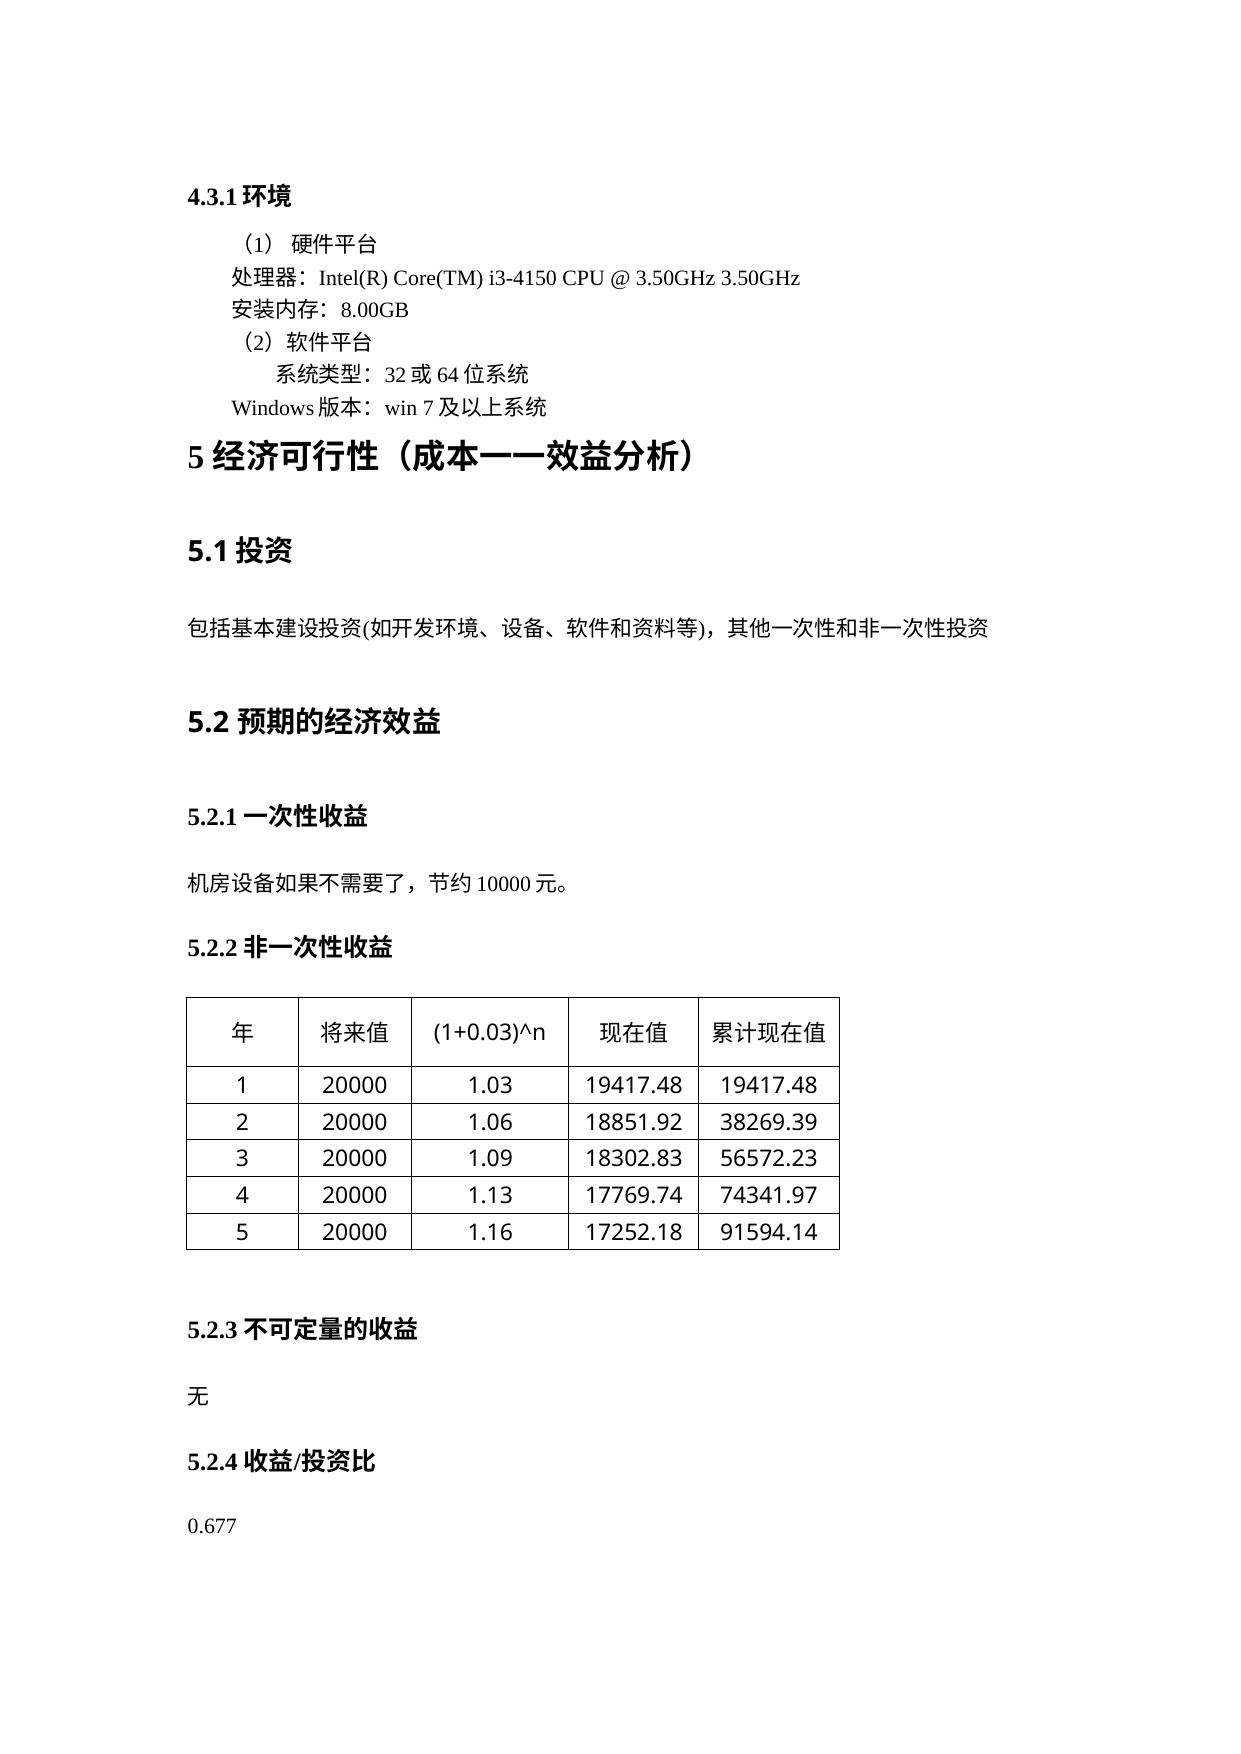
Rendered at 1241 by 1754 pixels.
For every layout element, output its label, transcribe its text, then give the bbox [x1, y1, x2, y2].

table_cell 20000 [299, 1104, 411, 1139]
subtitle 5.2 预期的经济效益 [187, 688, 1053, 753]
table_cell 1.09 [412, 1140, 568, 1176]
table_cell 17769.74 [569, 1177, 698, 1212]
text 安装内存：8.00GB [187, 292, 1053, 324]
table_cell 19417.48 [699, 1067, 839, 1102]
text （2）软件平台 [187, 324, 1053, 357]
table_cell 19417.48 [569, 1067, 698, 1102]
table_header 现在值 [569, 998, 698, 1066]
table_cell 1.03 [412, 1067, 568, 1102]
table_cell 18851.92 [569, 1104, 698, 1139]
table_cell 4 [187, 1177, 298, 1212]
table_header 累计现在值 [699, 998, 839, 1066]
text 0.677 [187, 1510, 1053, 1542]
table_cell 18302.83 [569, 1140, 698, 1176]
table_cell 20000 [299, 1067, 411, 1102]
table_cell 1 [187, 1067, 298, 1102]
table_cell 1.16 [412, 1214, 568, 1249]
table_header 将来值 [299, 998, 411, 1066]
text 4.3.1环境 [187, 162, 1053, 227]
text 5.2.2 非一次性收益 [187, 913, 1053, 978]
text 5.2.3 不可定量的收益 [187, 1295, 1053, 1360]
table_cell 38269.39 [699, 1104, 839, 1139]
table_cell 2 [187, 1104, 298, 1139]
table_header 年 [187, 998, 298, 1066]
table_header (1+0.03)^n [412, 998, 568, 1066]
text 机房设备如果不需要了，节约10000元。 [187, 865, 1053, 898]
text 5.2.4 收益/投资比 [187, 1427, 1053, 1492]
text 处理器：Intel(R) Core(TM) i3-4150 CPU @ 3.50GHz 3.50GHz [187, 259, 1053, 292]
table_cell 17252.18 [569, 1214, 698, 1249]
table_cell 5 [187, 1214, 298, 1249]
subtitle 5.1投资 [187, 516, 1053, 581]
text 5 经济可行性（成本一一效益分析） [187, 422, 1053, 487]
table_cell 20000 [299, 1214, 411, 1249]
table_cell 1.06 [412, 1104, 568, 1139]
table_cell 20000 [299, 1140, 411, 1176]
text Windows版本：win 7及以上系统 [187, 389, 1053, 422]
table_cell 91594.14 [699, 1214, 839, 1249]
text 包括基本建设投资(如开发环境、设备、软件和资料等)，其他一次性和非一次性投资 [187, 610, 1053, 643]
table_cell 3 [187, 1140, 298, 1176]
text （1） 硬件平台 [187, 227, 1053, 259]
table_cell 56572.23 [699, 1140, 839, 1176]
table_cell 1.13 [412, 1177, 568, 1212]
text 系统类型：32或64位系统 [187, 357, 1053, 389]
table_cell 74341.97 [699, 1177, 839, 1212]
text 无 [187, 1378, 1053, 1411]
text 5.2.1 一次性收益 [187, 782, 1053, 847]
table_cell 20000 [299, 1177, 411, 1212]
